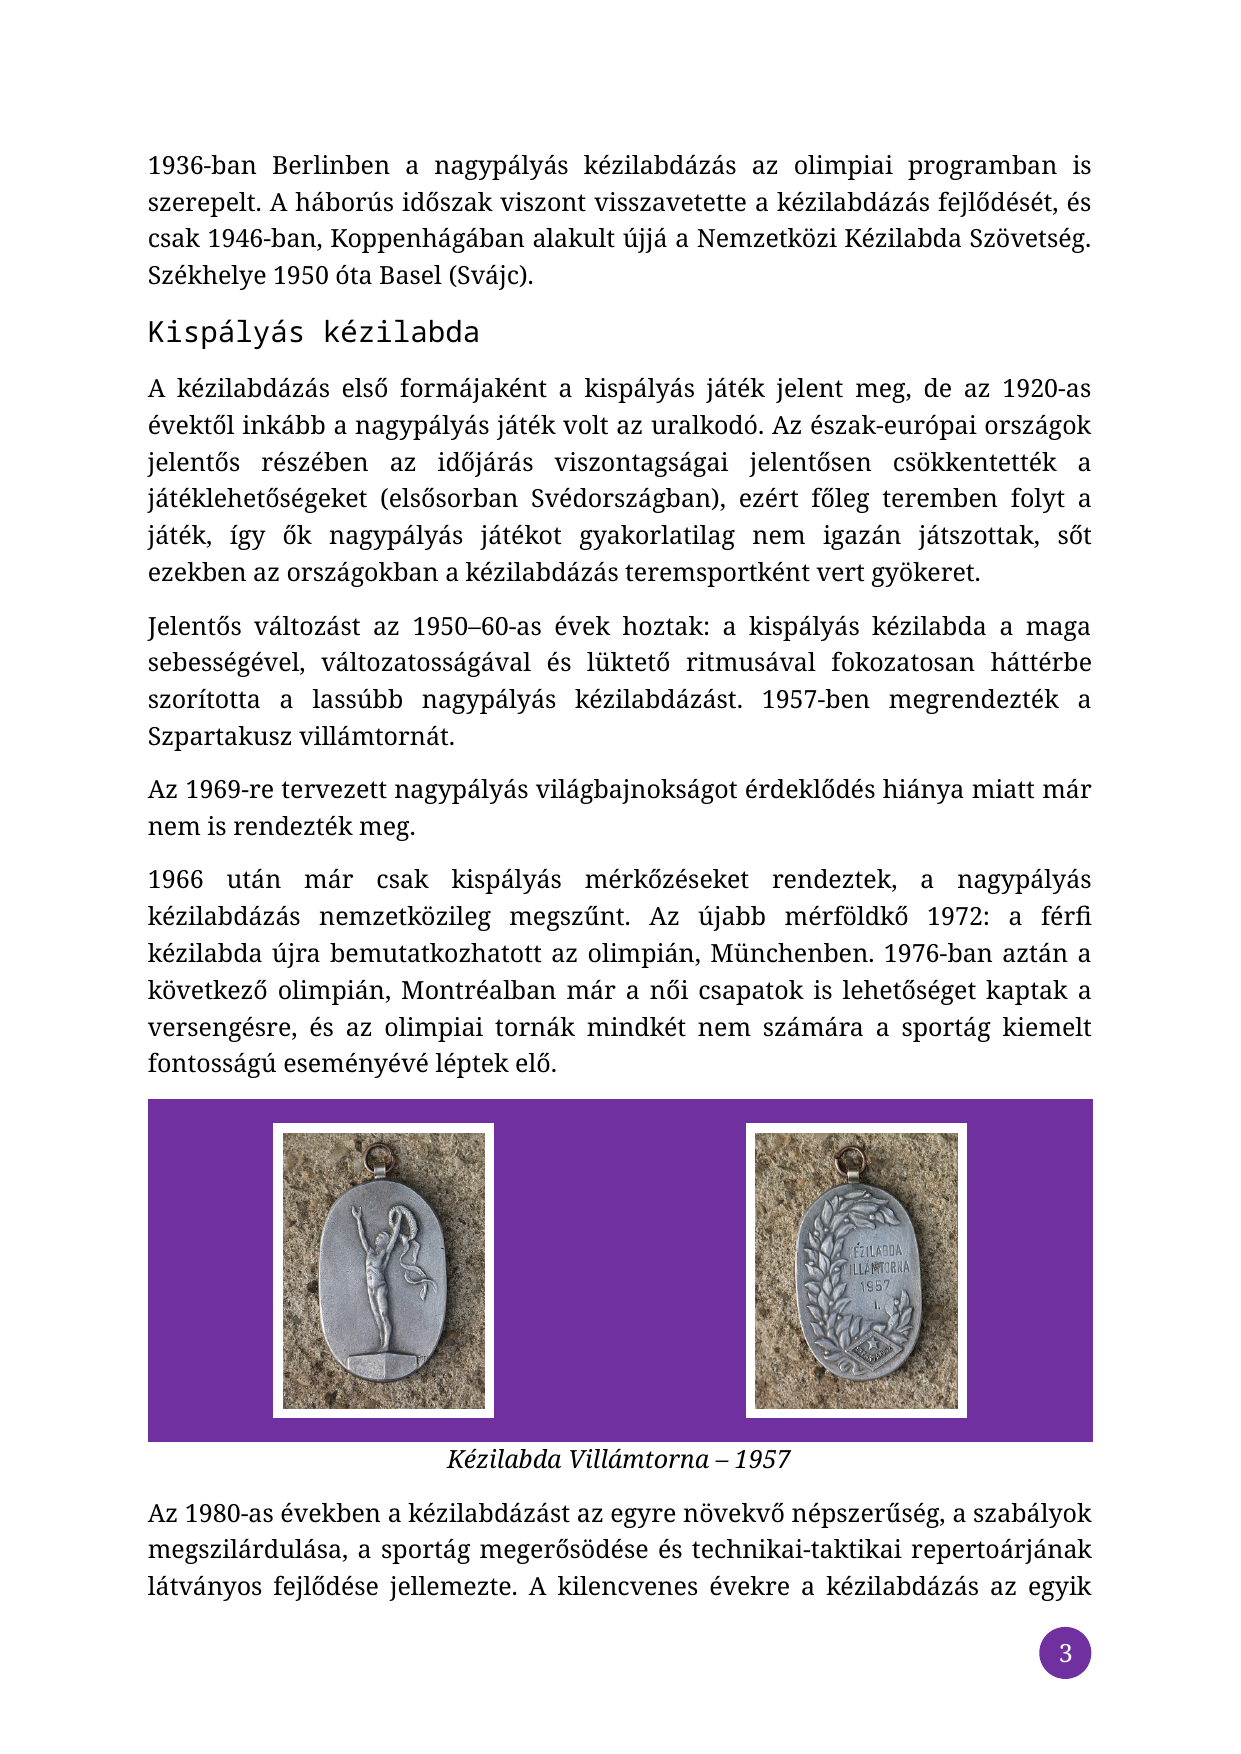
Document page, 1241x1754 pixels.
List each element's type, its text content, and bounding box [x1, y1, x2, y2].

table_header [620, 1099, 1093, 1442]
text Az 1969-re tervezett nagypályás világbajnokságot érdeklődés hiánya miatt már nem is rendezték meg. [148, 772, 1093, 843]
text Jelentős változást az 1950–60-as évek hoztak: a kispályás kézilabda a maga sebességével, változatosságával és lüktető ritmusával fokozatosan háttérbe szorította a lassúbb nagypályás kézilabdázást. 1957-ben megrendezték a Szpartakusz villámtornát. [148, 608, 1093, 752]
text 1966 után már csak kispályás mérkőzéseket rendeztek, a nagypályás kézilabdázás nemzetközileg megszűnt. Az újabb mérföldkő 1972: a férfi kézilabda újra bemutatkozhatott az olimpián, Münchenben. 1976-ban aztán a következő olimpián, Montréalban már a női csapatok is lehetőséget kaptak a versengésre, és az olimpiai tornák mindkét nem számára a sportág kiemelt fontosságú eseményévé léptek elő. [148, 862, 1093, 1080]
table_header [148, 1099, 620, 1442]
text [148, 148, 1093, 292]
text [148, 1495, 1093, 1603]
text A kézilabdázás első formájaként a kispályás játék jelent meg, de az 1920-as évektől inkább a nagypályás játék volt az uralkodó. Az észak-európai országok jelentős részében az időjárás viszontagságai jelentősen csökkentették a játéklehetőségeket (elsősorban Svédországban), ezért főleg teremben folyt a játék, így ők nagypályás játékot gyakorlatilag nem igazán játszottak, sőt ezekben az országokban a kézilabdázás teremsportként vert gyökeret. [148, 371, 1093, 589]
text Kézilabda Villámtorna – 1957 [148, 1442, 1093, 1476]
subtitle Kispályás kézilabda [148, 311, 1093, 351]
picture [755, 1133, 958, 1409]
picture [283, 1133, 485, 1409]
